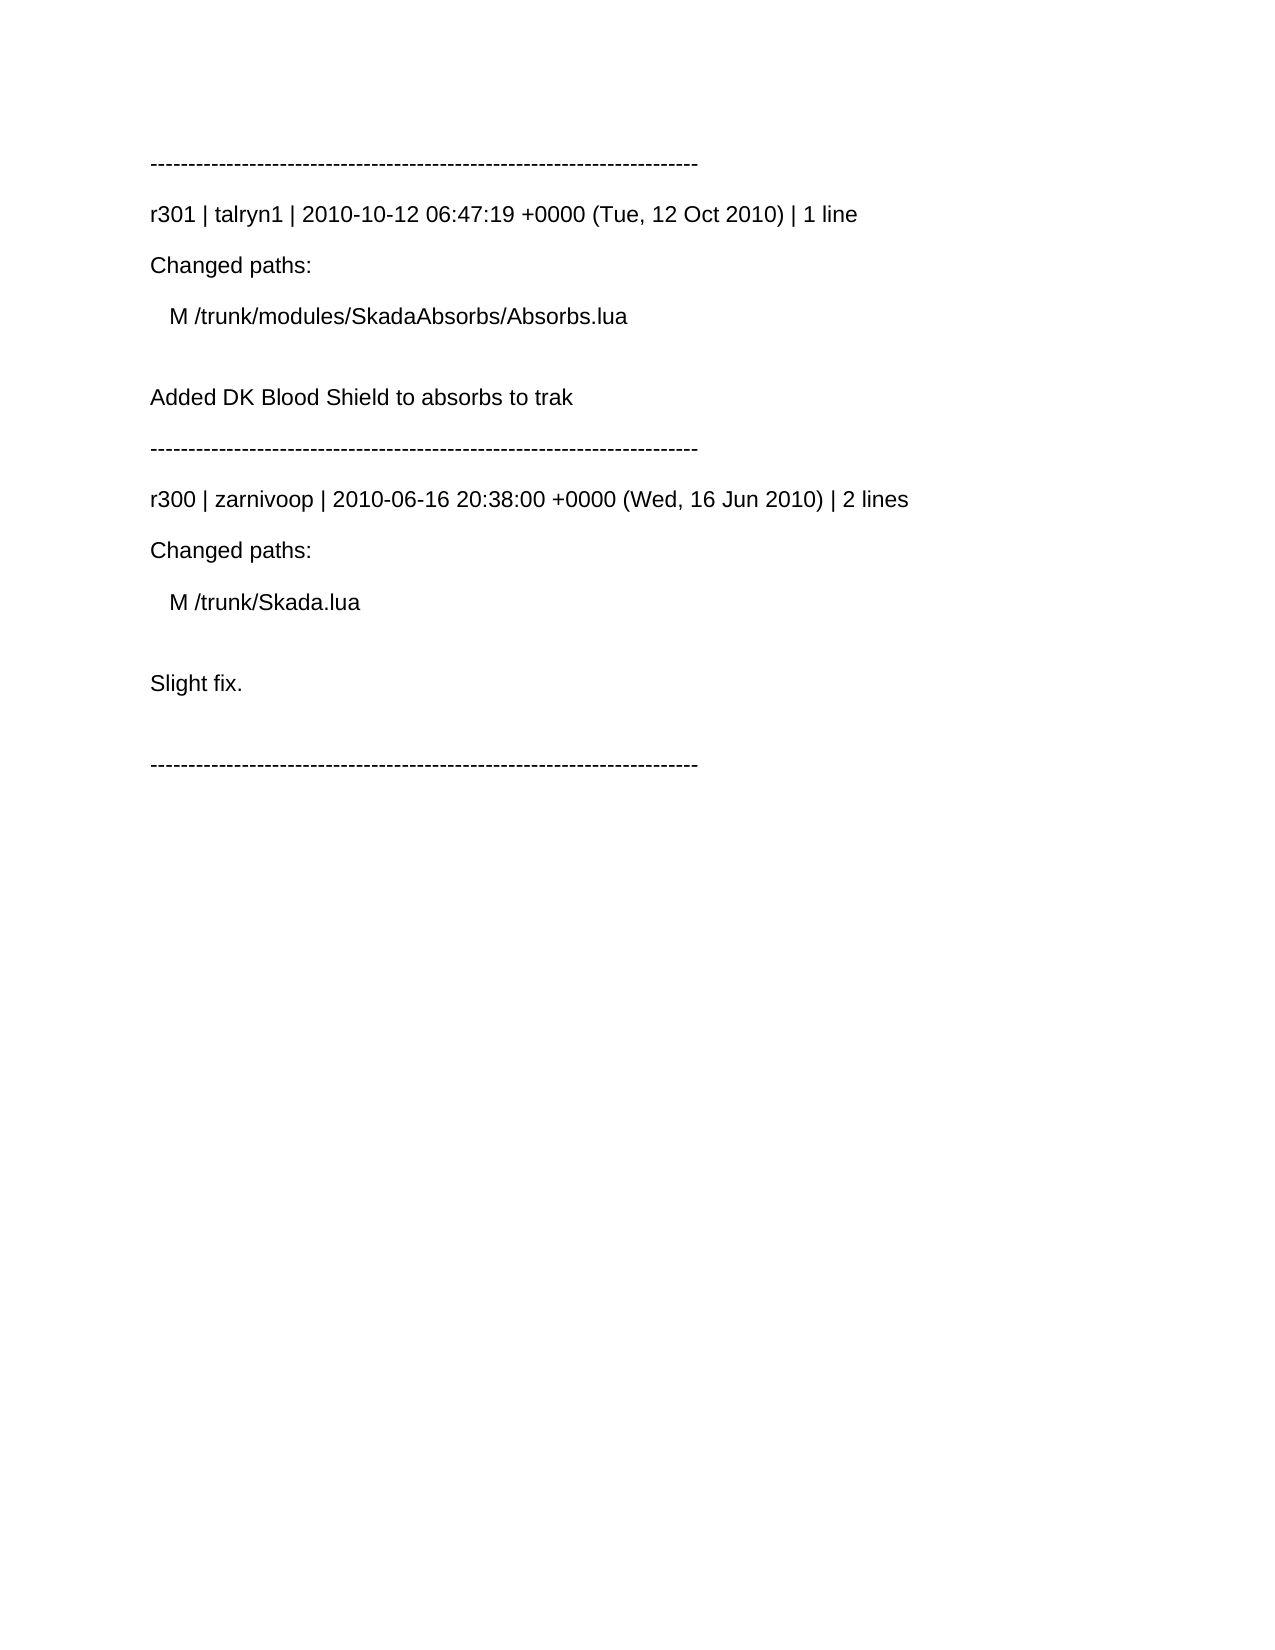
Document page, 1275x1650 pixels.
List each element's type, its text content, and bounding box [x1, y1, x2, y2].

text r300 | zarnivoop | 2010-06-16 20:38:00 +0000 (Wed, 16 Jun 2010) | 2 lines [150, 486, 1125, 513]
text M /trunk/Skada.lua [150, 588, 1125, 615]
text Changed paths: [150, 252, 1125, 278]
text r301 | talryn1 | 2010-10-12 06:47:19 +0000 (Tue, 12 Oct 2010) | 1 line [150, 201, 1125, 227]
text Slight fix. [150, 670, 1125, 696]
text Added DK Blood Shield to absorbs to trak [150, 384, 1125, 411]
text ------------------------------------------------------------------------ [150, 751, 1125, 777]
text ------------------------------------------------------------------------ [150, 150, 1125, 176]
text Changed paths: [150, 537, 1125, 564]
text ------------------------------------------------------------------------ [150, 435, 1125, 462]
text M /trunk/modules/SkadaAbsorbs/Absorbs.lua [150, 303, 1125, 329]
